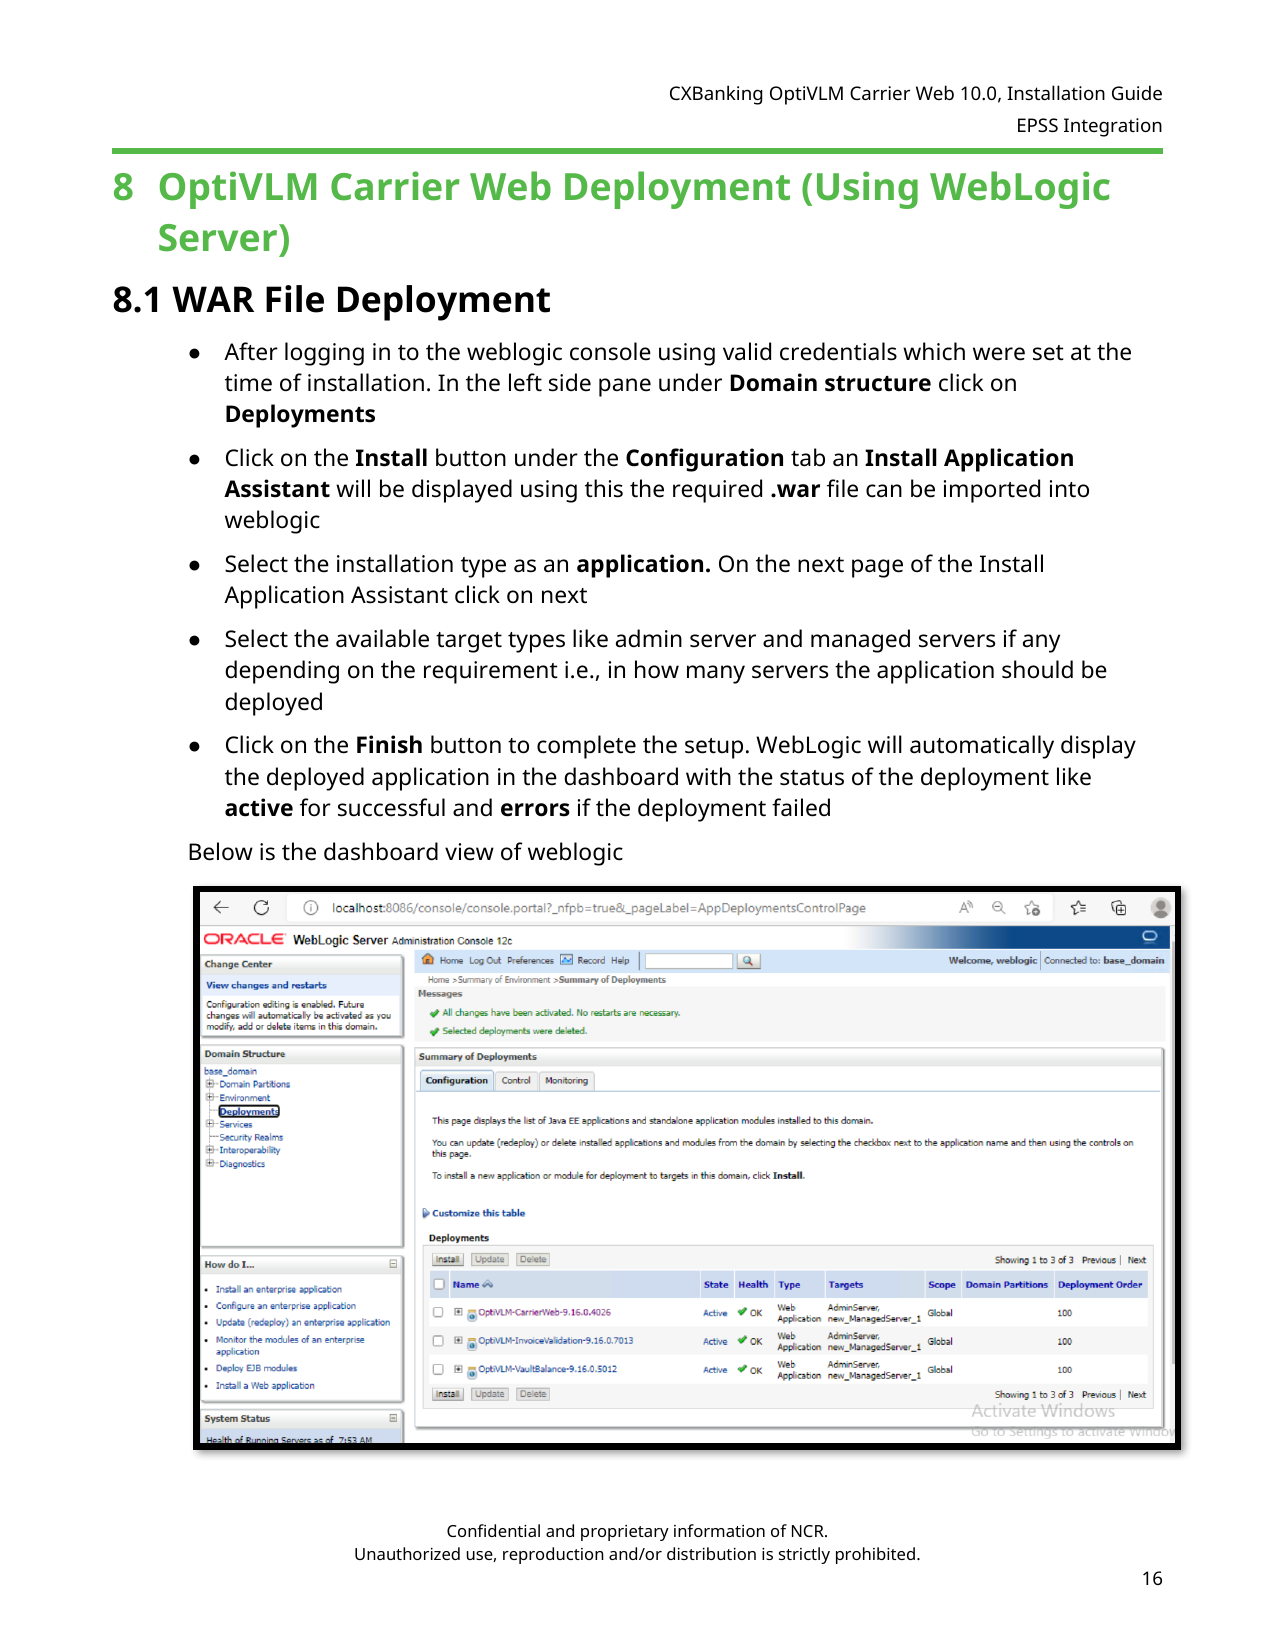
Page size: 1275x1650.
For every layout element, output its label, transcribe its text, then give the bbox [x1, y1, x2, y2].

list Select the installation type as an application. On the next page of the Install Application Assistant click on next [187, 548, 1163, 611]
text Below is the dashboard view of weblogic [187, 836, 1163, 867]
list Click on the Install button under the Configuration tab an Install Application Assistant will be displayed using this the required .war file can be imported into weblogic [187, 442, 1163, 536]
subtitle OptiVLM Carrier Web Deployment (Using WebLogic Server) [112, 160, 1163, 262]
list Click on the Finish button to complete the setup. WebLogic will automatically display the deployed application in the dashboard with the status of the deployment like active for successful and errors if the deployment failed [187, 729, 1163, 823]
list Select the available target types like admin server and managed servers if any depending on the requirement i.e., in how many servers the application should be deployed [187, 623, 1163, 717]
list After logging in to the weblogic console using valid credentials which were set at the time of installation. In the left side pane under Domain structure click on Deployments [187, 336, 1163, 429]
picture [200, 892, 1175, 1443]
subtitle WAR File Deployment [112, 275, 1163, 323]
